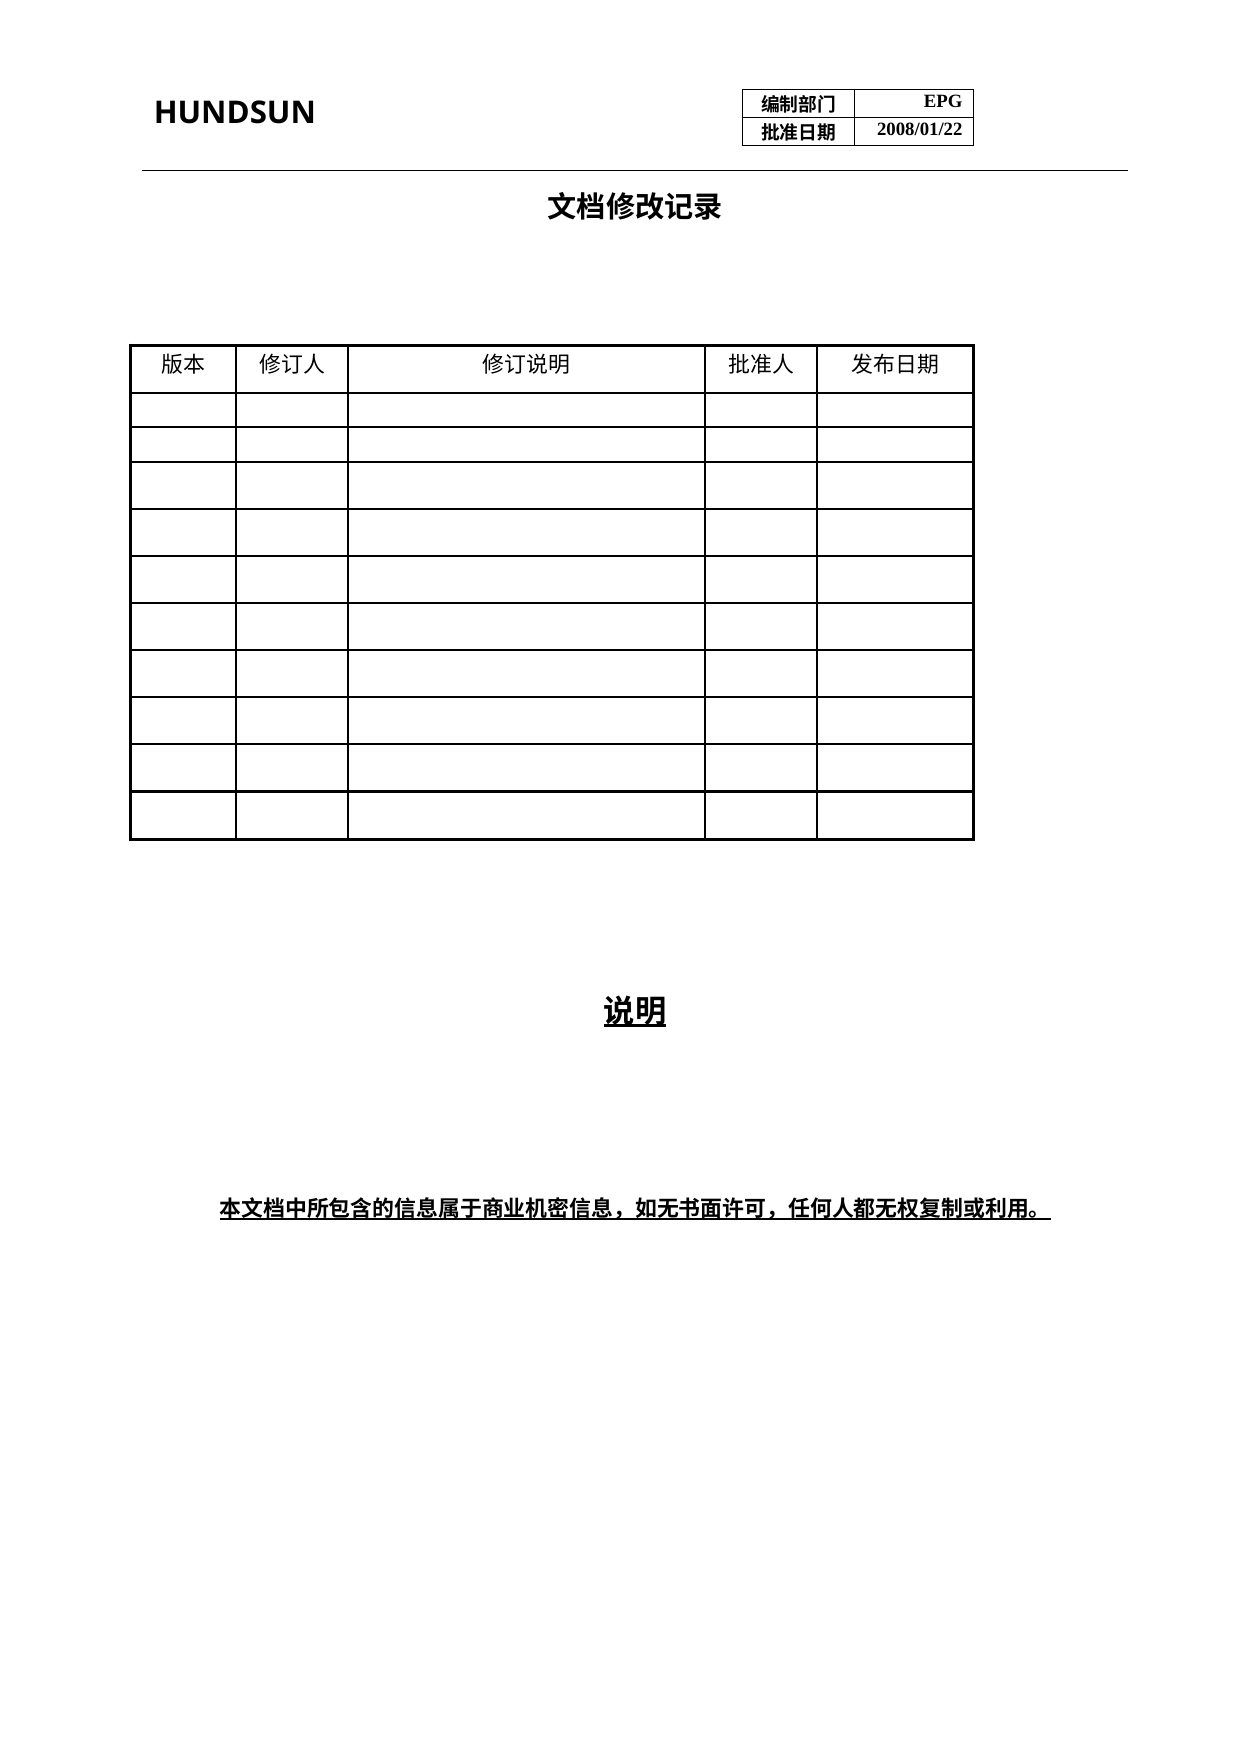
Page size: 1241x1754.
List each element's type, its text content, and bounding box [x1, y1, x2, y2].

table_cell [132, 557, 235, 602]
table_cell [818, 557, 972, 602]
table_cell [706, 394, 816, 426]
table_cell [818, 394, 972, 426]
table_cell [237, 394, 347, 426]
table_cell [818, 463, 972, 508]
table_cell [818, 698, 972, 743]
table_cell [132, 510, 235, 555]
table_cell [237, 698, 347, 743]
table_header 修订说明 [349, 347, 704, 392]
table_cell [818, 793, 972, 837]
table_cell [706, 745, 816, 790]
table_cell [349, 651, 704, 696]
table_header 修订人 [237, 347, 347, 392]
table_cell [818, 651, 972, 696]
table_cell [706, 651, 816, 696]
table_cell [706, 604, 816, 649]
text 说明 [142, 976, 1128, 1041]
table_cell [237, 793, 347, 837]
table_cell [237, 745, 347, 790]
table_cell [132, 463, 235, 508]
table_cell [706, 698, 816, 743]
table_cell [132, 394, 235, 426]
table_cell [349, 394, 704, 426]
table_cell [349, 463, 704, 508]
table_cell [706, 463, 816, 508]
table_cell [706, 793, 816, 837]
text 本文档中所包含的信息属于商业机密信息，如无书面许可，任何人都无权复制或利用。 [142, 1191, 1128, 1223]
table_cell [132, 651, 235, 696]
table_header 版本 [132, 347, 235, 392]
table_cell [237, 557, 347, 602]
table_cell [237, 463, 347, 508]
table_cell [349, 745, 704, 790]
table_cell [349, 510, 704, 555]
text 文档修改记录 [142, 173, 1128, 238]
table_cell [349, 793, 704, 837]
table_cell [818, 510, 972, 555]
table_cell [237, 651, 347, 696]
table_cell [349, 604, 704, 649]
table_cell [706, 557, 816, 602]
table_cell [132, 428, 235, 461]
table_cell [132, 698, 235, 743]
table_header 批准人 [706, 347, 816, 392]
table_cell [237, 428, 347, 461]
table_cell [237, 510, 347, 555]
table_cell [818, 745, 972, 790]
table_cell [132, 793, 235, 837]
table_cell [132, 745, 235, 790]
table_cell [706, 428, 816, 461]
table_cell [706, 510, 816, 555]
table_cell [349, 557, 704, 602]
table_header 发布日期 [818, 347, 972, 392]
table_cell [132, 604, 235, 649]
table_cell [349, 428, 704, 461]
table_cell [349, 698, 704, 743]
table_cell [818, 428, 972, 461]
table_cell [818, 604, 972, 649]
table_cell [237, 604, 347, 649]
